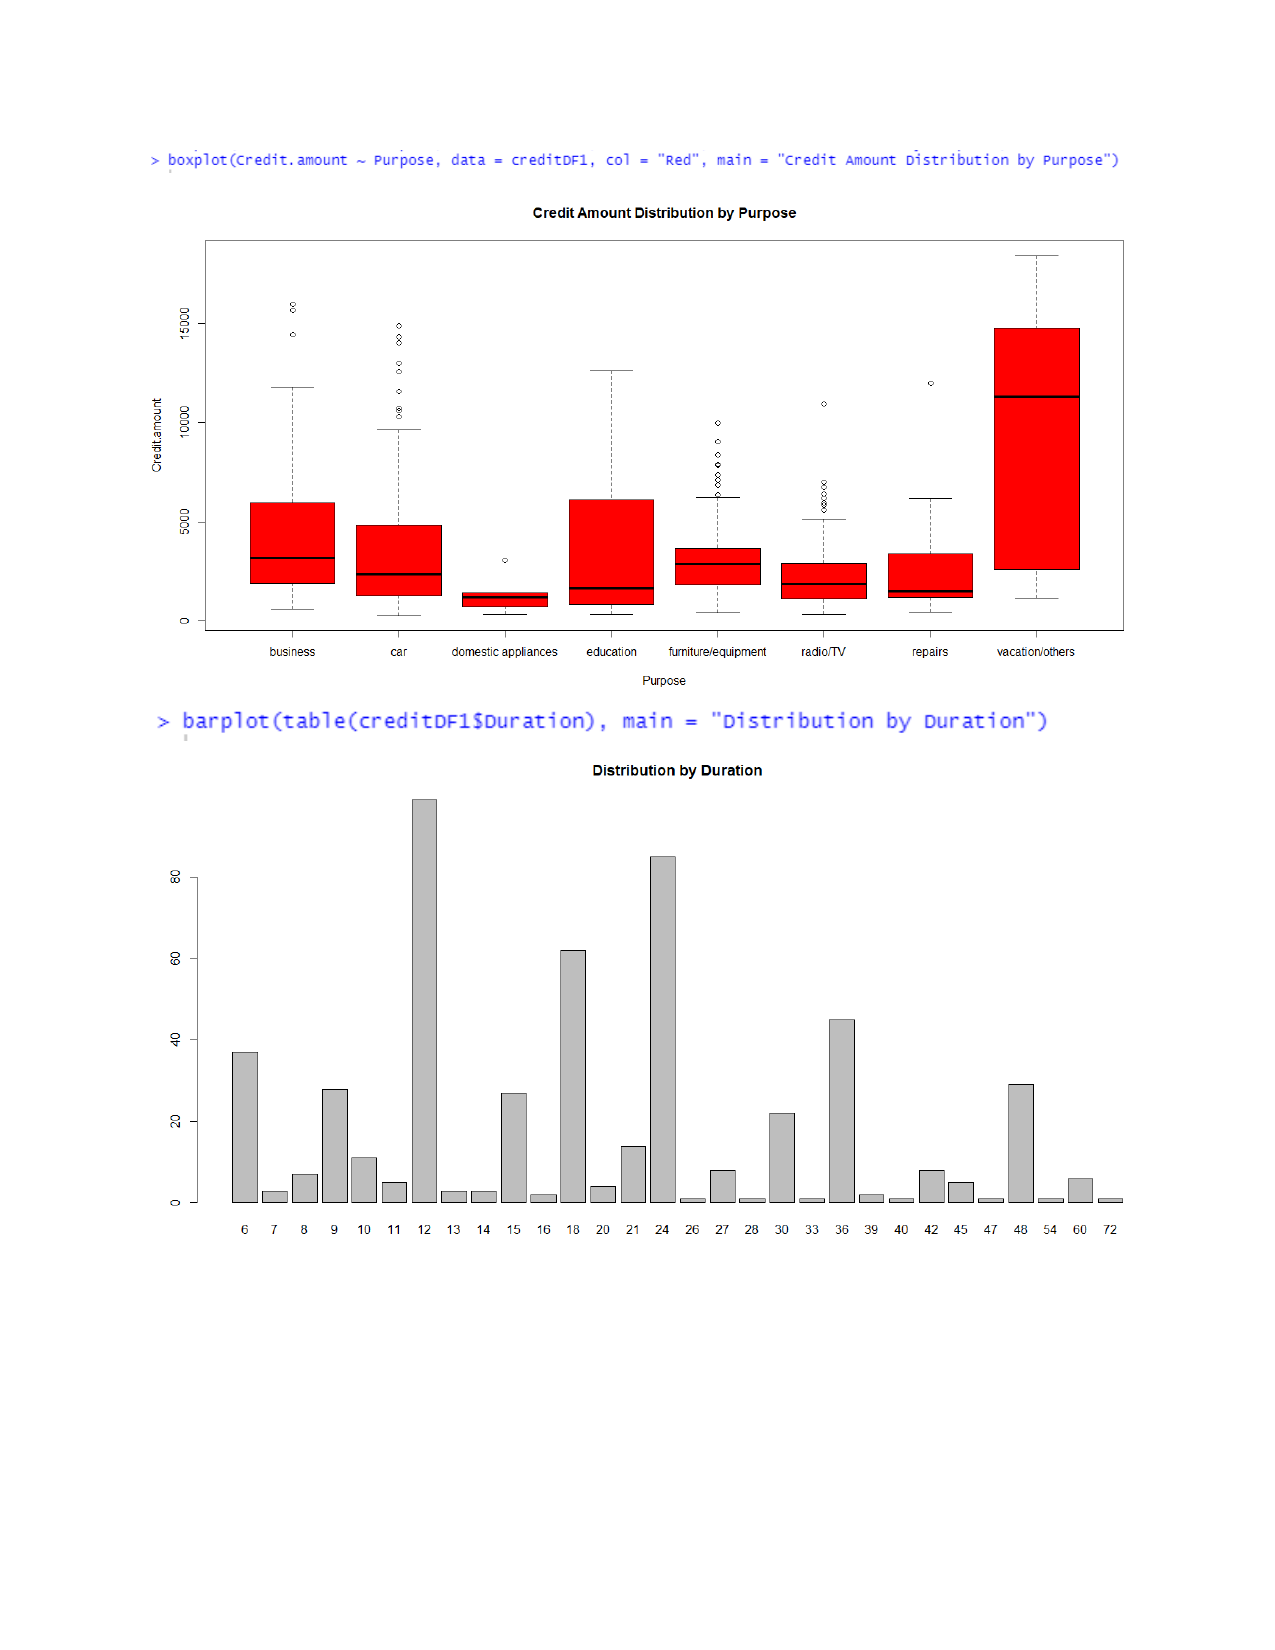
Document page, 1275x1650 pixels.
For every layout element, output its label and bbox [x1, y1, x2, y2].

picture [150, 759, 1125, 1249]
picture [150, 150, 1125, 173]
picture [150, 709, 1054, 741]
picture [150, 196, 1125, 691]
